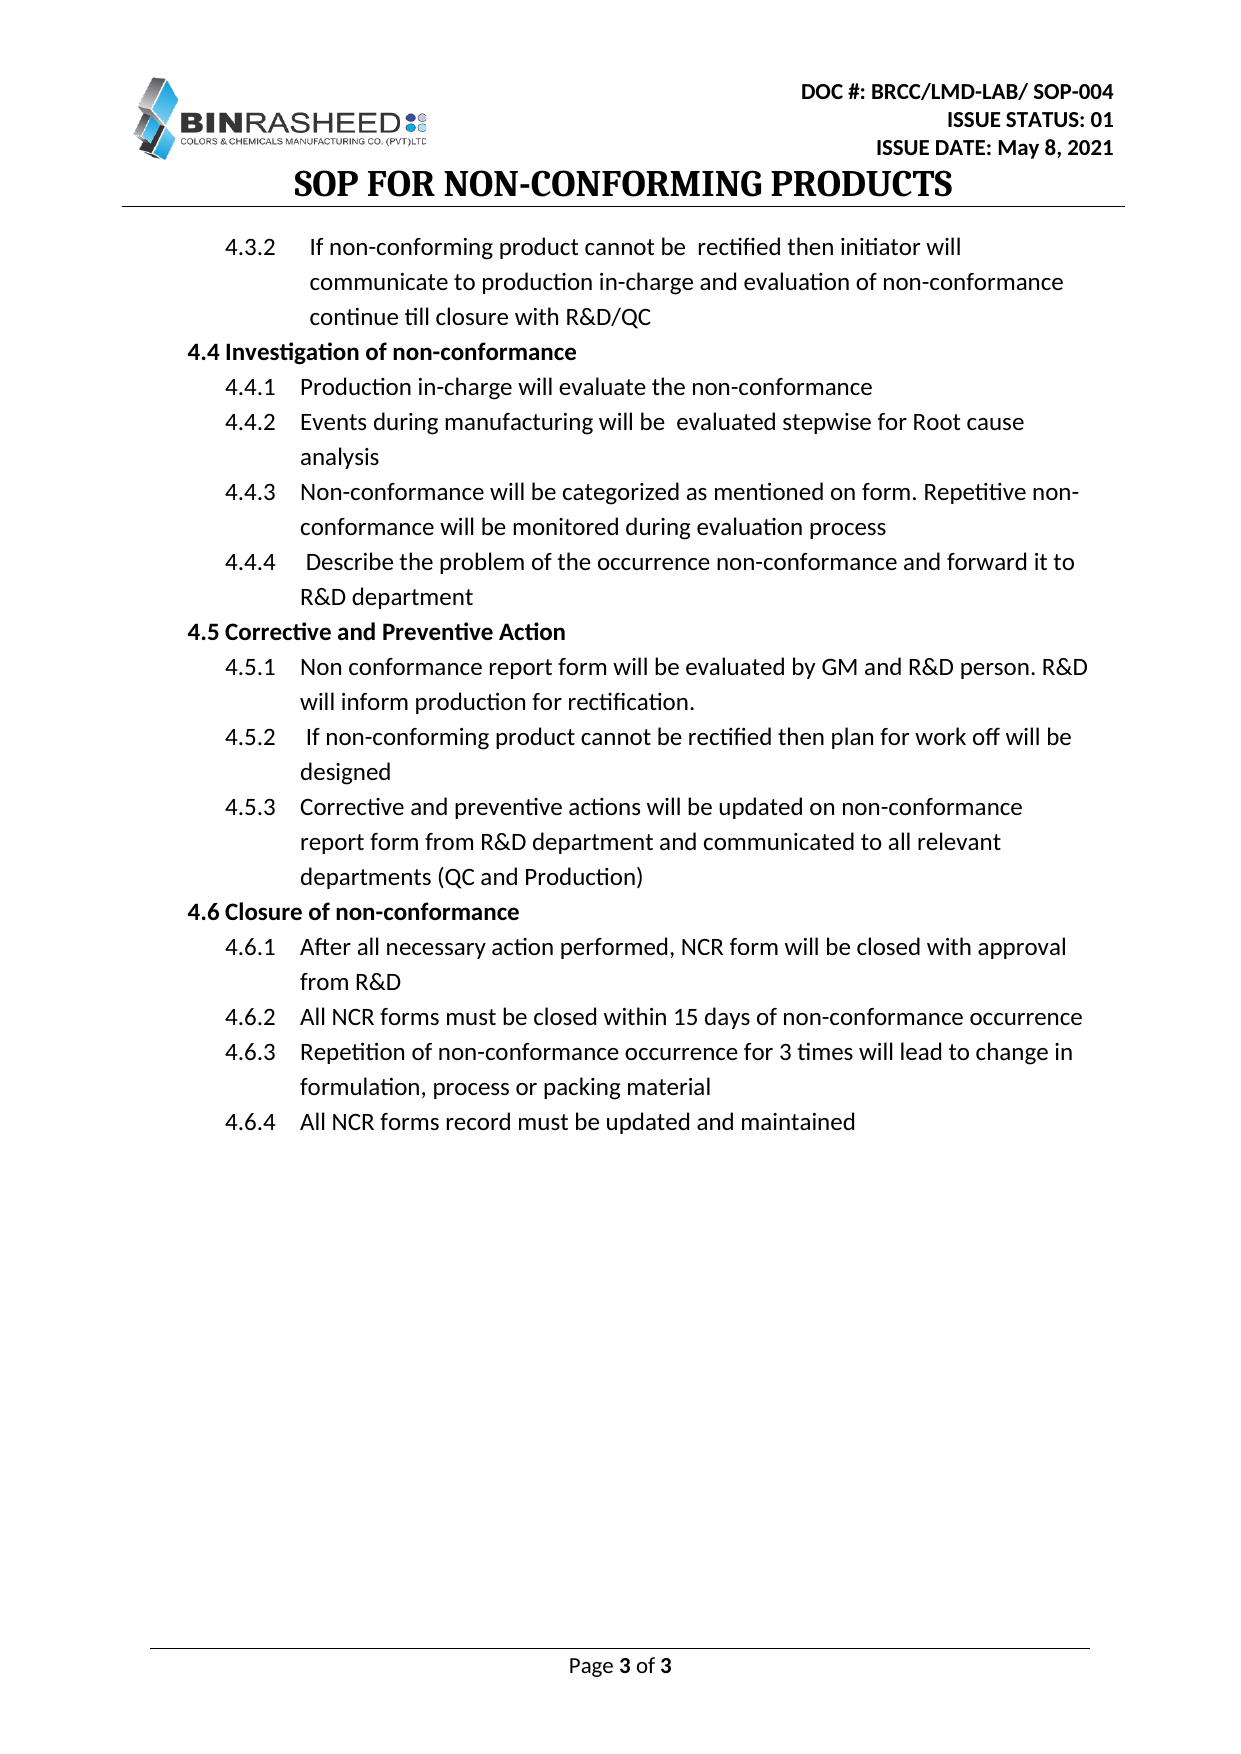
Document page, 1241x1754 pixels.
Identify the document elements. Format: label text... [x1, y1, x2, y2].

list Non-conformance will be categorized as mentioned on form. Repetitive non-conformance will be monitored during evaluation process [225, 476, 1090, 541]
list All NCR forms must be closed within 15 days of non-conformance occurrence [225, 1001, 1090, 1031]
list Closure of non-conformance [187, 896, 1090, 926]
list If non-conforming product cannot be rectified then plan for work off will be designed [225, 721, 1090, 786]
list After all necessary action performed, NCR form will be closed with approval from R&D [225, 931, 1090, 996]
list If non-conforming product cannot be rectified then initiator will communicate to production in-charge and evaluation of non-conformance continue till closure with R&D/QC [225, 231, 1090, 331]
list Production in-charge will evaluate the non-conformance [225, 371, 1090, 401]
picture [133, 77, 427, 160]
list All NCR forms record must be updated and maintained [225, 1106, 1090, 1136]
list Corrective and preventive actions will be updated on non-conformance report form from R&D department and communicated to all relevant departments (QC and Production) [225, 791, 1090, 891]
list Investigation of non-conformance [187, 336, 1090, 366]
list Describe the problem of the occurrence non-conformance and forward it to R&D department [225, 546, 1090, 611]
list Repetition of non-conformance occurrence for 3 times will lead to change in formulation, process or packing material [225, 1036, 1090, 1101]
list Corrective and Preventive Action [187, 616, 1090, 646]
list Non conformance report form will be evaluated by GM and R&D person. R&D will inform production for rectification. [225, 651, 1090, 716]
list Events during manufacturing will be evaluated stepwise for Root cause analysis [225, 406, 1090, 471]
